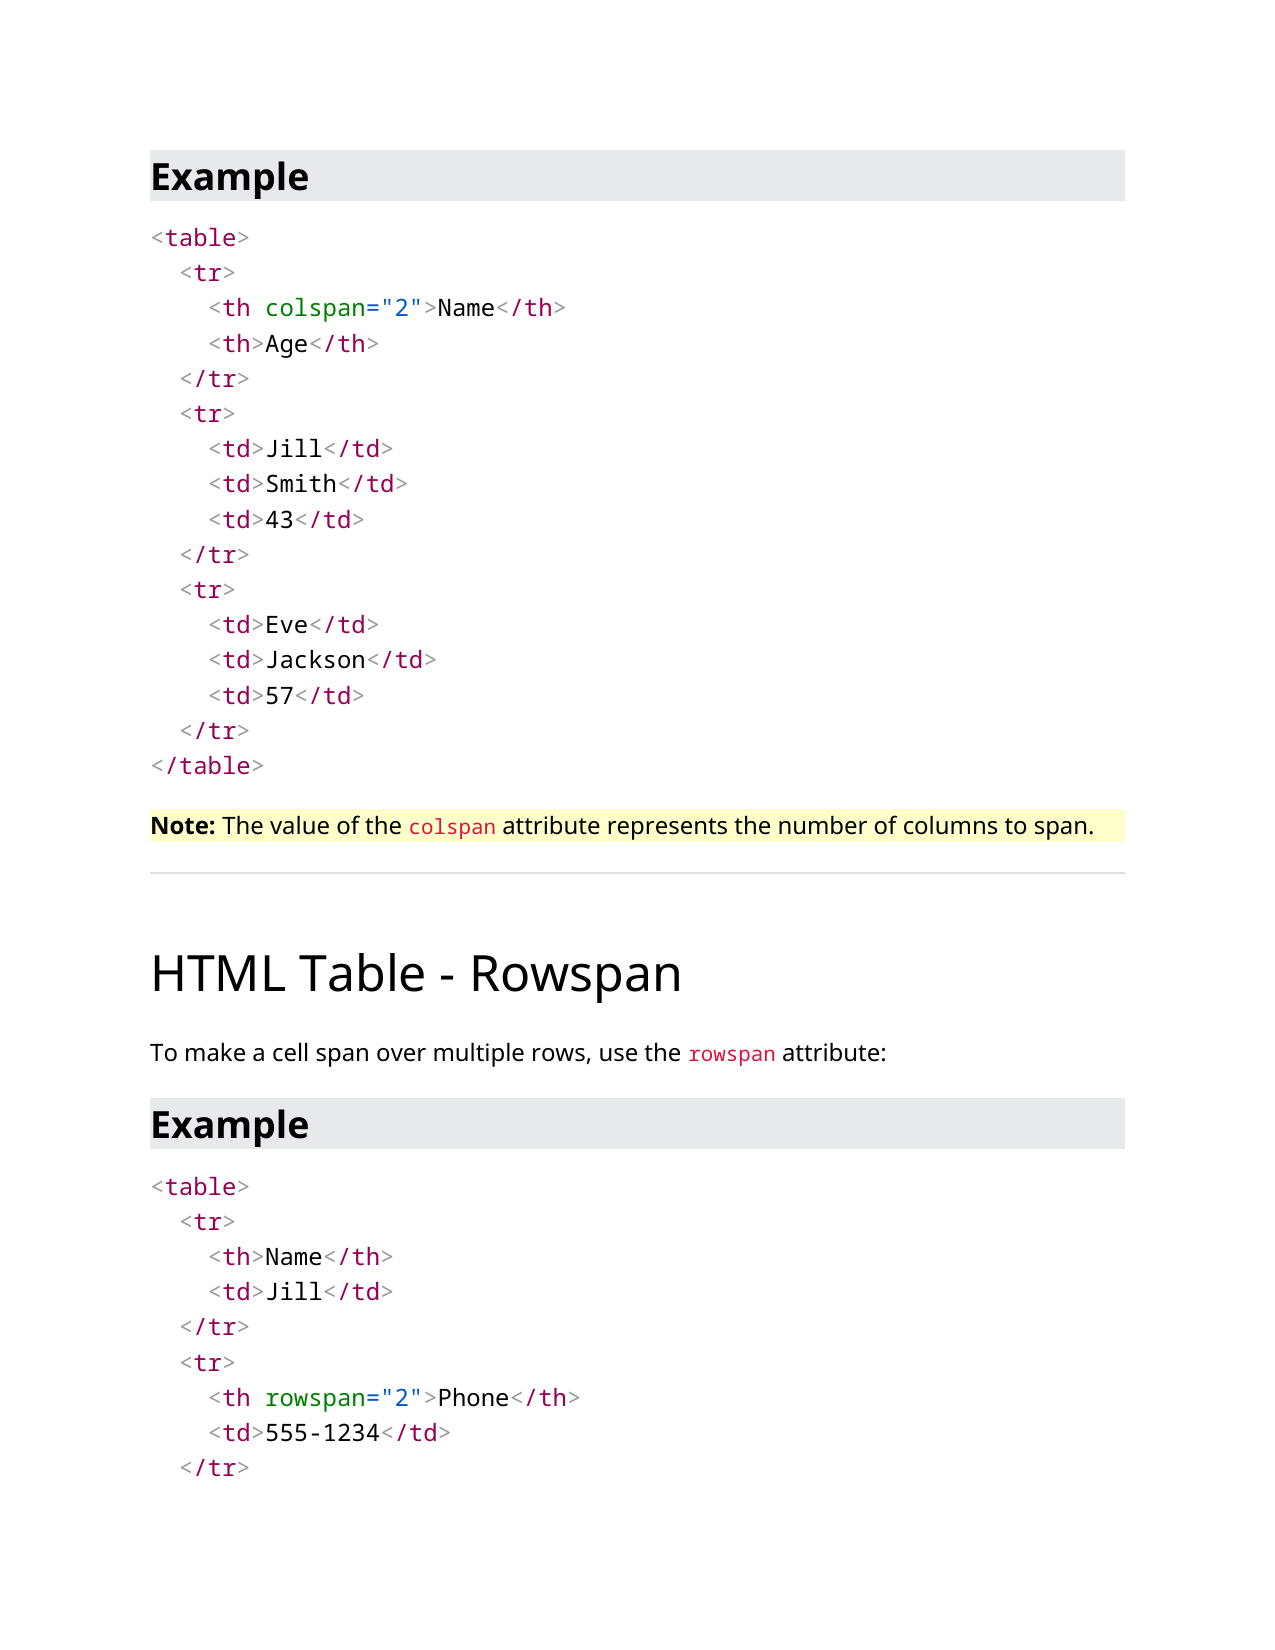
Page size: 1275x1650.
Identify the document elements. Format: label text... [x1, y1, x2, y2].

text <table> <tr> <th colspan="2">Name</th> <th>Age</th> </tr> <tr> <td>Jill</td> <td>Smith</td> <td>43</td> </tr> <tr> <td>Eve</td> <td>Jackson</td> <td>57</td> </tr> </table> [150, 221, 1125, 781]
text Note: The value of the colspan attribute represents the number of columns to span. [150, 809, 1125, 842]
text To make a cell span over multiple rows, use the rowspan attribute: [150, 1036, 1125, 1068]
subtitle HTML Table - Rowspan [150, 938, 1125, 1006]
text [150, 1169, 1125, 1483]
subtitle Example [150, 1098, 1125, 1149]
subtitle Example [150, 150, 1125, 201]
